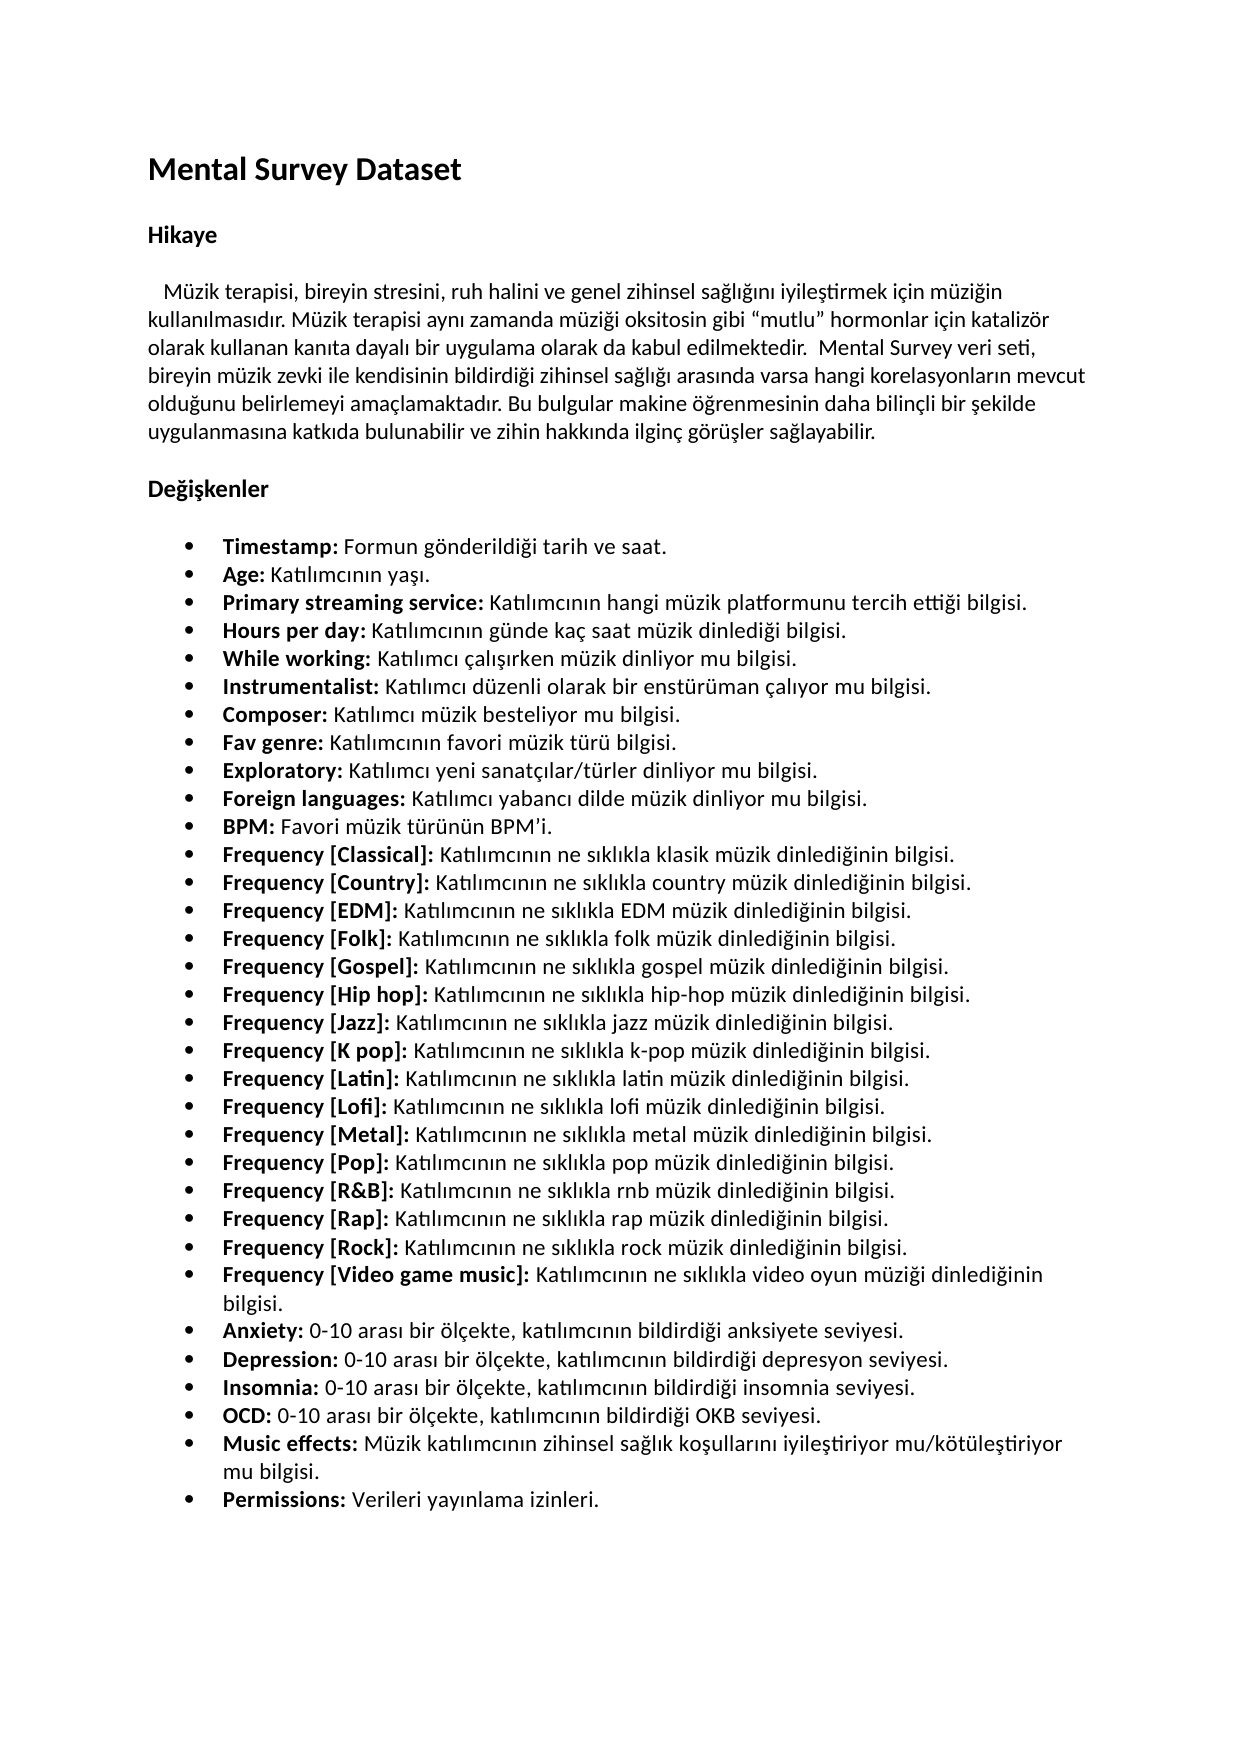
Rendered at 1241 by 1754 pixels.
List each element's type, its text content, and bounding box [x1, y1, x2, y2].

list Music effects: Müzik katılımcının zihinsel sağlık koşullarını iyileştiriyor mu/kötüleştiriyor mu bilgisi. [185, 1429, 1093, 1485]
list Frequency [Rock]: Katılımcının ne sıklıkla rock müzik dinlediğinin bilgisi. [185, 1233, 1093, 1261]
text Müzik terapisi, bireyin stresini, ruh halini ve genel zihinsel sağlığını iyileştirmek için müziğin kullanılmasıdır. Müzik terapisi aynı zamanda müziği oksitosin gibi “mutlu” hormonlar için katalizör olarak kullanan kanıta dayalı bir uygulama olarak da kabul edilmektedir. Mental Survey veri seti, bireyin müzik zevki ile kendisinin bildirdiği zihinsel sağlığı arasında varsa hangi korelasyonların mevcut olduğunu belirlemeyi amaçlamaktadır. Bu bulgular makine öğrenmesinin daha bilinçli bir şekilde uygulanmasına katkıda bulunabilir ve zihin hakkında ilginç görüşler sağlayabilir. [148, 249, 1093, 446]
list Frequency [K pop]: Katılımcının ne sıklıkla k-pop müzik dinlediğinin bilgisi. [185, 1036, 1093, 1064]
list Frequency [Jazz]: Katılımcının ne sıklıkla jazz müzik dinlediğinin bilgisi. [185, 1008, 1093, 1036]
list OCD: 0-10 arası bir ölçekte, katılımcının bildirdiği OKB seviyesi. [185, 1401, 1093, 1429]
list Instrumentalist: Katılımcı düzenli olarak bir enstürüman çalıyor mu bilgisi. [185, 672, 1093, 700]
list Permissions: Verileri yayınlama izinleri. [185, 1485, 1093, 1513]
list Age: Katılımcının yaşı. [185, 560, 1093, 588]
list Frequency [Folk]: Katılımcının ne sıklıkla folk müzik dinlediğinin bilgisi. [185, 924, 1093, 952]
list Timestamp: Formun gönderildiği tarih ve saat. [185, 532, 1093, 560]
list BPM: Favori müzik türünün BPM’i. [185, 812, 1093, 840]
list Fav genre: Katılımcının favori müzik türü bilgisi. [185, 728, 1093, 756]
list Frequency [Latin]: Katılımcının ne sıklıkla latin müzik dinlediğinin bilgisi. [185, 1064, 1093, 1092]
list Frequency [R&B]: Katılımcının ne sıklıkla rnb müzik dinlediğinin bilgisi. [185, 1177, 1093, 1204]
list Frequency [Lofi]: Katılımcının ne sıklıkla lofi müzik dinlediğinin bilgisi. [185, 1092, 1093, 1121]
text Hikaye [148, 219, 1093, 249]
text Mental Survey Dataset [148, 148, 1093, 219]
list Frequency [Hip hop]: Katılımcının ne sıklıkla hip-hop müzik dinlediğinin bilgisi. [185, 980, 1093, 1008]
list Depression: 0-10 arası bir ölçekte, katılımcının bildirdiği depresyon seviyesi. [185, 1345, 1093, 1373]
list While working: Katılımcı çalışırken müzik dinliyor mu bilgisi. [185, 644, 1093, 672]
text Değişkenler [148, 473, 1093, 504]
list Exploratory: Katılımcı yeni sanatçılar/türler dinliyor mu bilgisi. [185, 756, 1093, 784]
list Frequency [Pop]: Katılımcının ne sıklıkla pop müzik dinlediğinin bilgisi. [185, 1148, 1093, 1177]
list Composer: Katılımcı müzik besteliyor mu bilgisi. [185, 700, 1093, 728]
list Frequency [Classical]: Katılımcının ne sıklıkla klasik müzik dinlediğinin bilgisi. [185, 840, 1093, 868]
list Frequency [Rap]: Katılımcının ne sıklıkla rap müzik dinlediğinin bilgisi. [185, 1204, 1093, 1233]
list Frequency [Country]: Katılımcının ne sıklıkla country müzik dinlediğinin bilgisi. [185, 868, 1093, 896]
list Frequency [Gospel]: Katılımcının ne sıklıkla gospel müzik dinlediğinin bilgisi. [185, 952, 1093, 980]
list Foreign languages: Katılımcı yabancı dilde müzik dinliyor mu bilgisi. [185, 784, 1093, 812]
list Frequency [Metal]: Katılımcının ne sıklıkla metal müzik dinlediğinin bilgisi. [185, 1121, 1093, 1148]
list Anxiety: 0-10 arası bir ölçekte, katılımcının bildirdiği anksiyete seviyesi. [185, 1317, 1093, 1345]
list Primary streaming service: Katılımcının hangi müzik platformunu tercih ettiği bilgisi. [185, 588, 1093, 616]
list Insomnia: 0-10 arası bir ölçekte, katılımcının bildirdiği insomnia seviyesi. [185, 1373, 1093, 1401]
list Frequency [EDM]: Katılımcının ne sıklıkla EDM müzik dinlediğinin bilgisi. [185, 896, 1093, 924]
list Hours per day: Katılımcının günde kaç saat müzik dinlediği bilgisi. [185, 616, 1093, 644]
list Frequency [Video game music]: Katılımcının ne sıklıkla video oyun müziği dinlediğinin bilgisi. [185, 1261, 1093, 1317]
